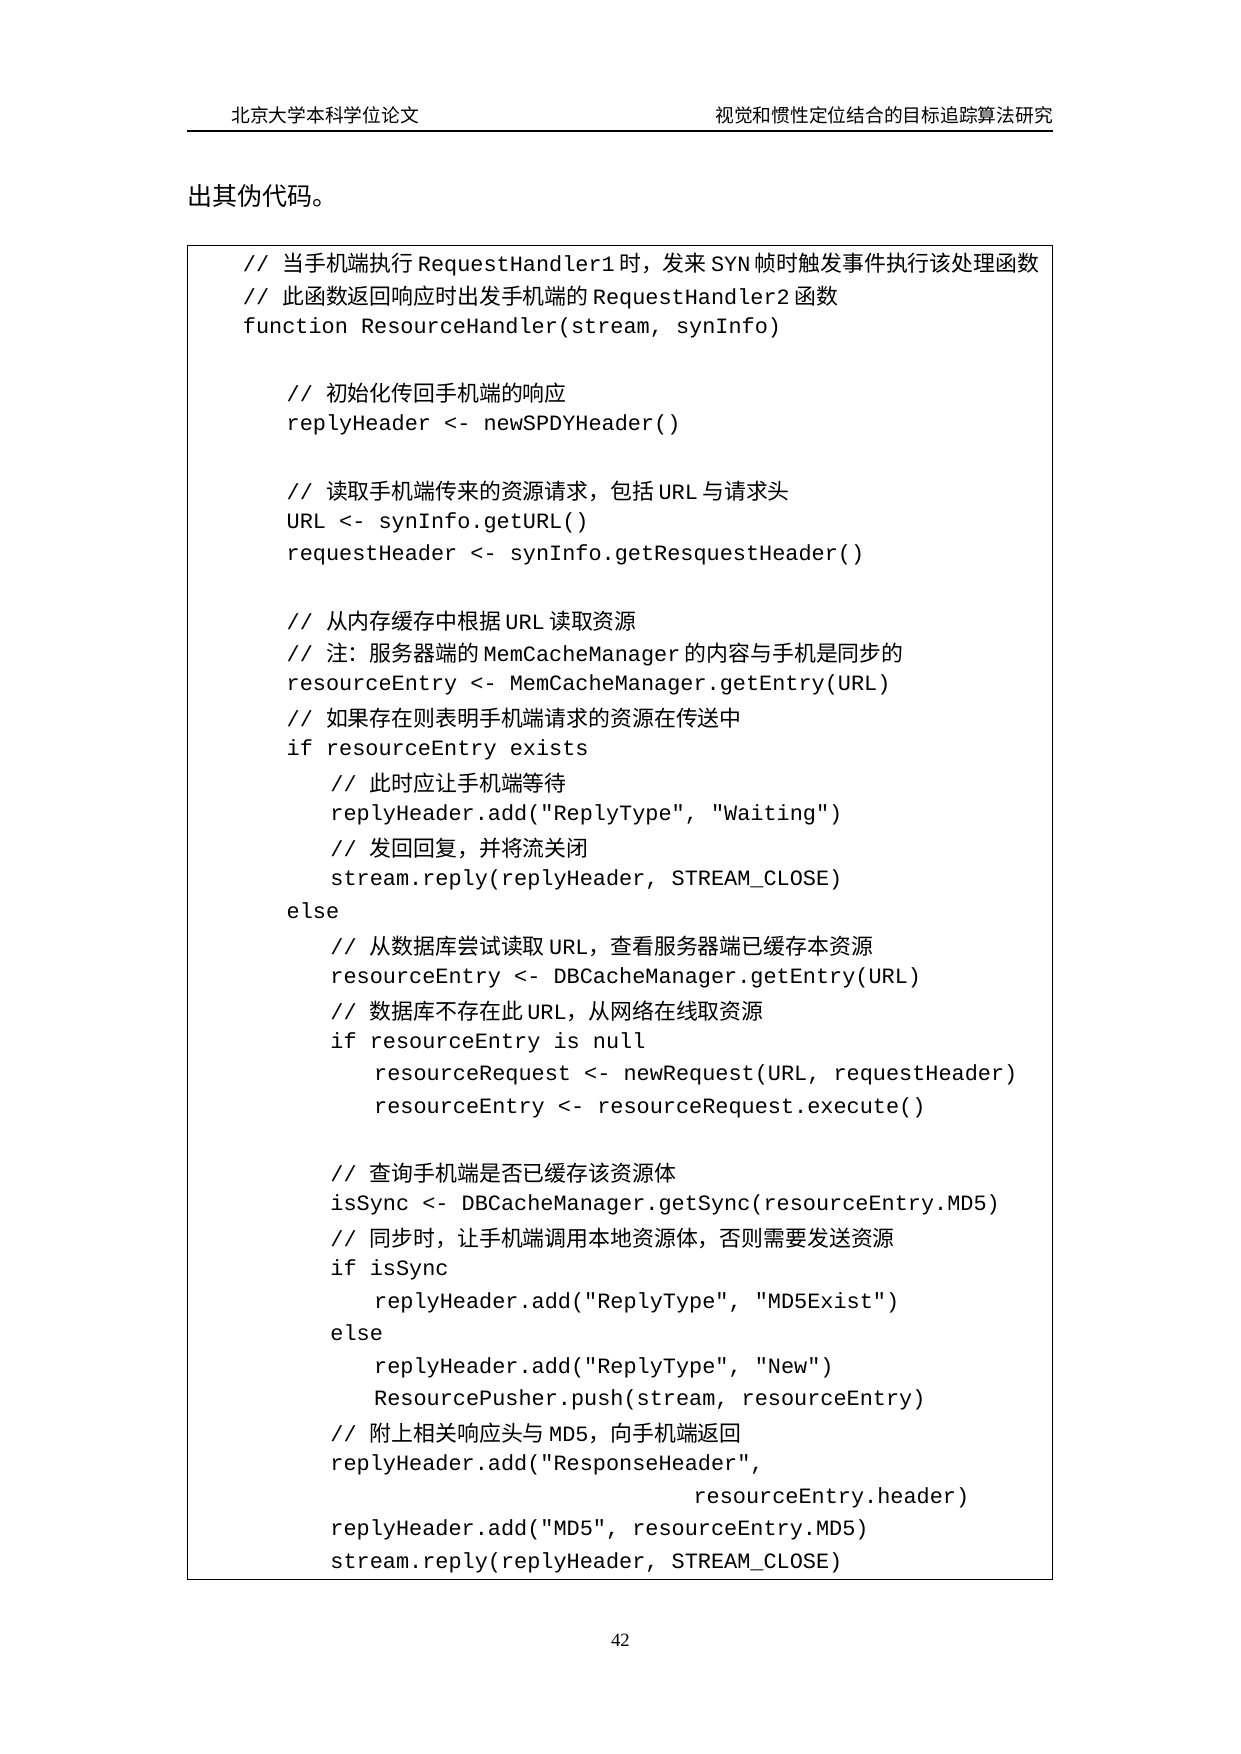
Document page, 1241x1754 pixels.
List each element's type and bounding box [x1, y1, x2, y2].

table_header [188, 246, 1052, 1579]
text [187, 162, 1053, 227]
